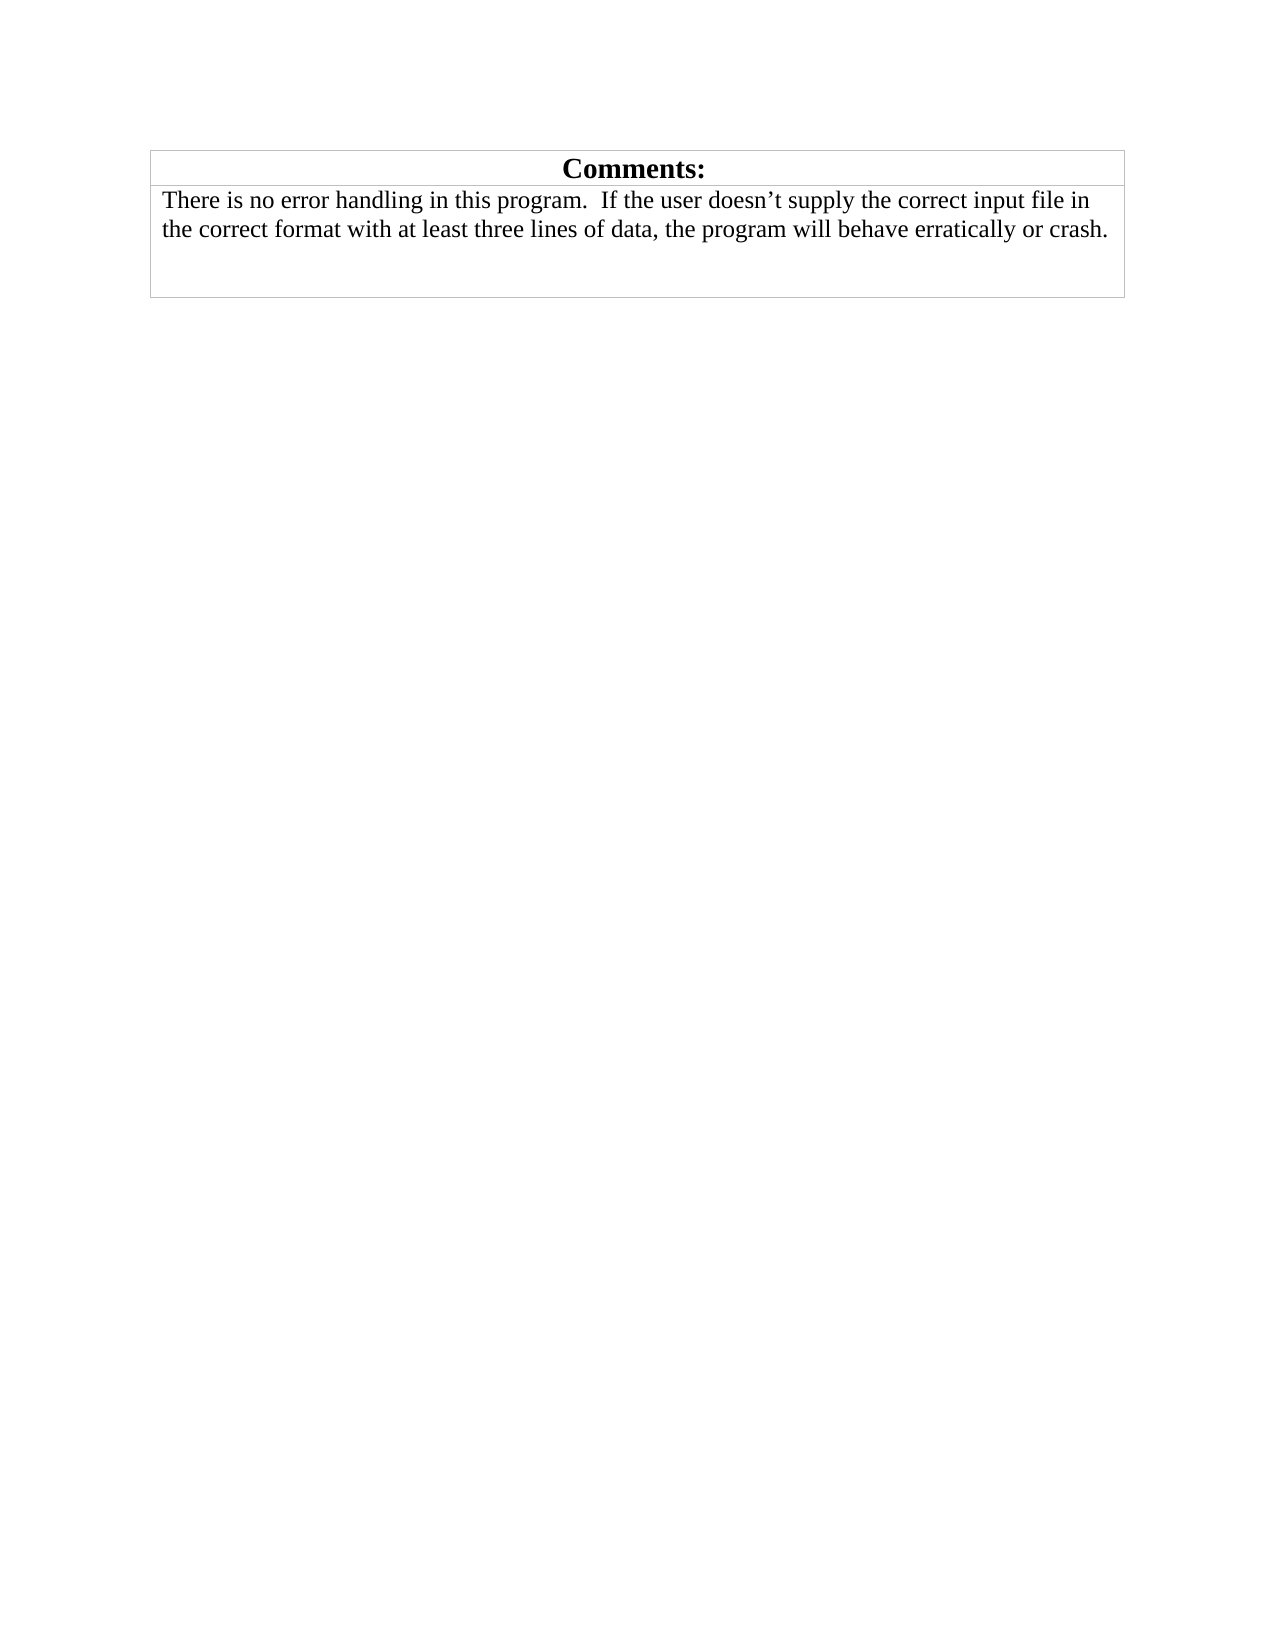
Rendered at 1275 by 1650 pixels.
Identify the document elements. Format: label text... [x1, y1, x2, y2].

table_cell There is no error handling in this program. If the user doesn’t supply the correct input file in the correct format with at least three lines of data, the program will behave erratically or crash. [151, 186, 1124, 297]
table_header Comments: [151, 151, 1124, 184]
